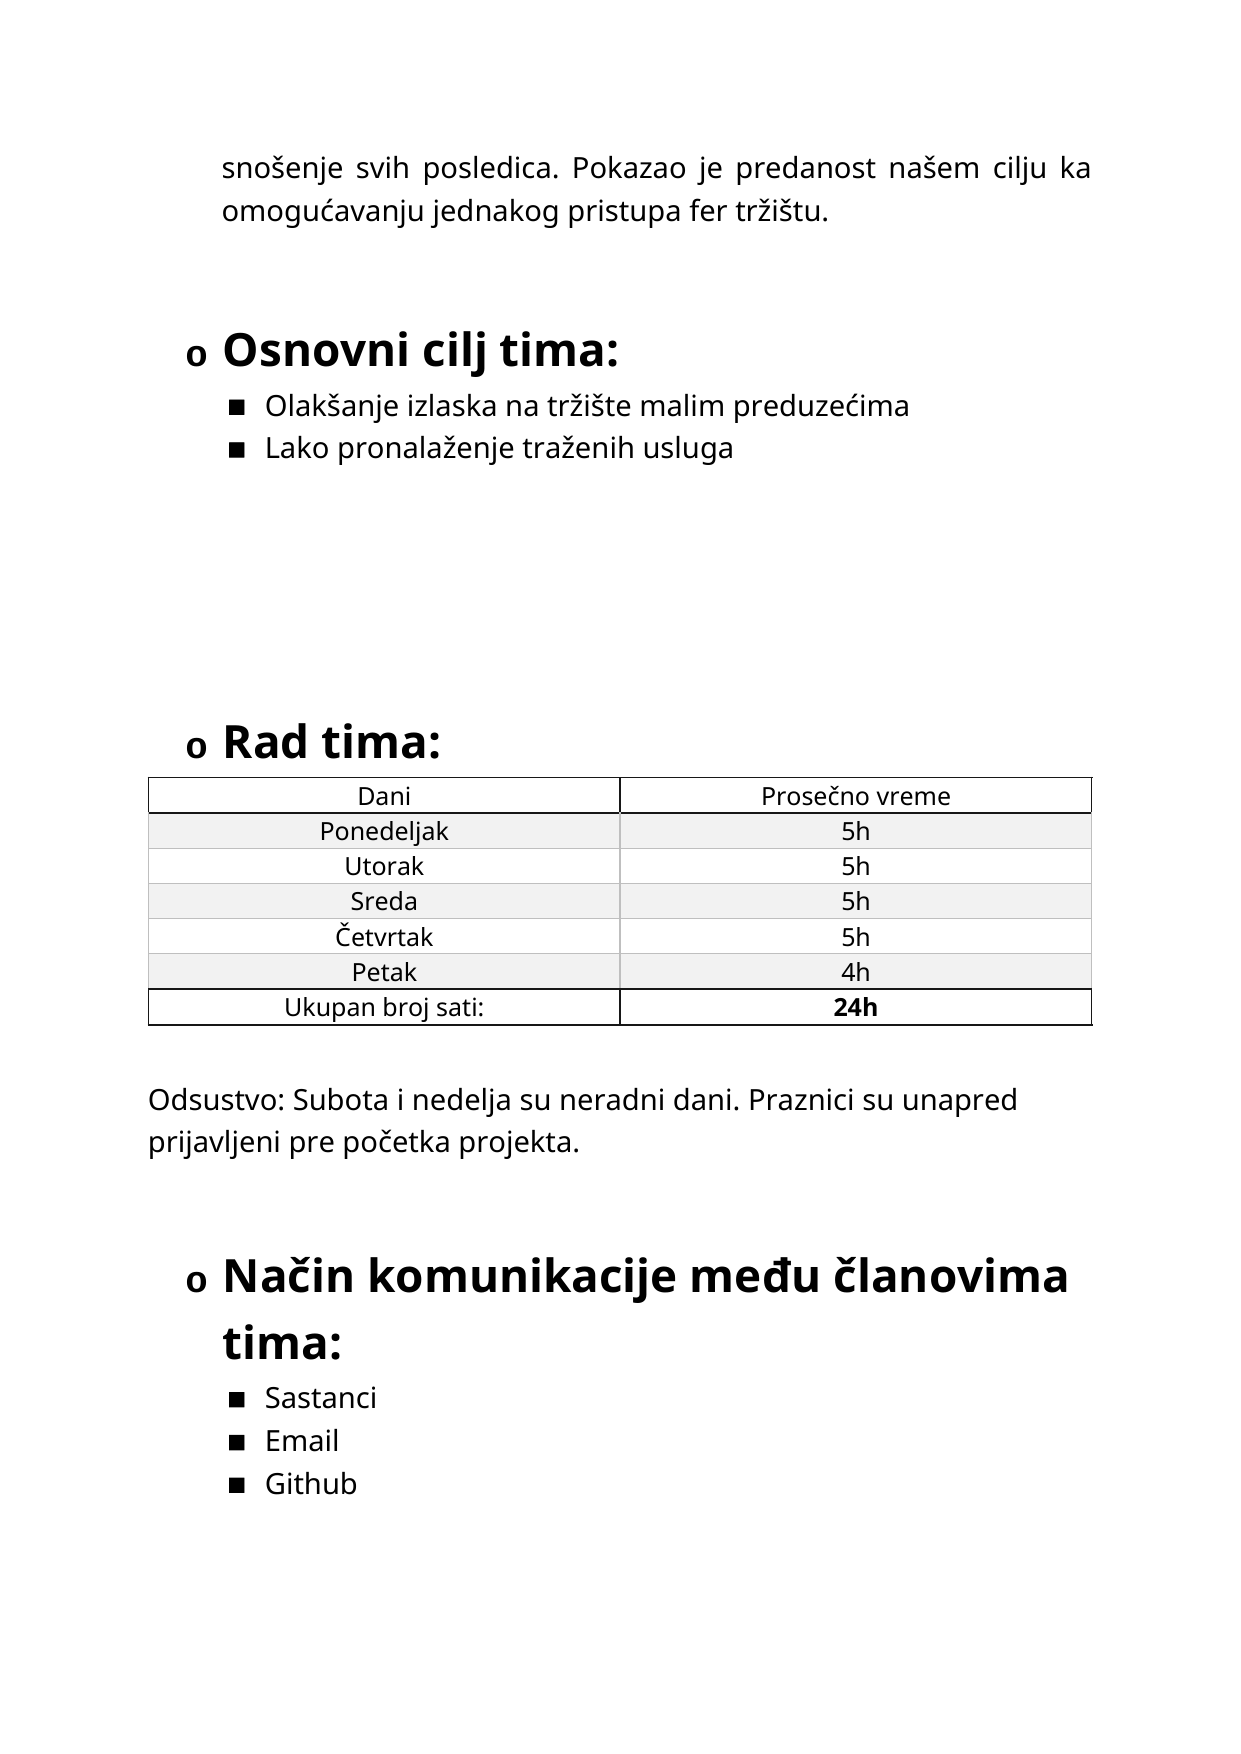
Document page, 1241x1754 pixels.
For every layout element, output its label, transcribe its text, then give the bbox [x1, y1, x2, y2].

table_header Dani [149, 778, 619, 812]
table_cell 4h [621, 954, 1091, 988]
table_header Prosečno vreme [621, 778, 1091, 812]
list Github [227, 1463, 1093, 1503]
table_cell Petak [149, 954, 619, 988]
subtitle Način komunikacije među članovima tima: [185, 1243, 1093, 1373]
table_cell Utorak [149, 849, 619, 883]
list Lako pronalaženje traženih usluga [227, 428, 1093, 467]
table_cell 5h [621, 849, 1091, 883]
table_cell 5h [621, 814, 1091, 848]
table_cell Četvrtak [149, 919, 619, 953]
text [221, 148, 1093, 230]
list Olakšanje izlaska na tržište malim preduzećima [227, 385, 1093, 425]
text Odsustvo: Subota i nedelja su neradni dani. Praznici su unapred prijavljeni pre početka projekta. [148, 1079, 1093, 1161]
list Sastanci [227, 1378, 1093, 1417]
table_cell Sreda [149, 884, 619, 918]
table_cell 24h [621, 990, 1091, 1024]
table_cell 5h [621, 919, 1091, 953]
list Email [227, 1420, 1093, 1460]
table_cell Ponedeljak [149, 814, 619, 848]
subtitle Osnovni cilj tima: [185, 318, 1093, 380]
table_cell 5h [621, 884, 1091, 918]
subtitle Rad tima: [185, 709, 1093, 772]
table_cell Ukupan broj sati: [149, 990, 619, 1024]
